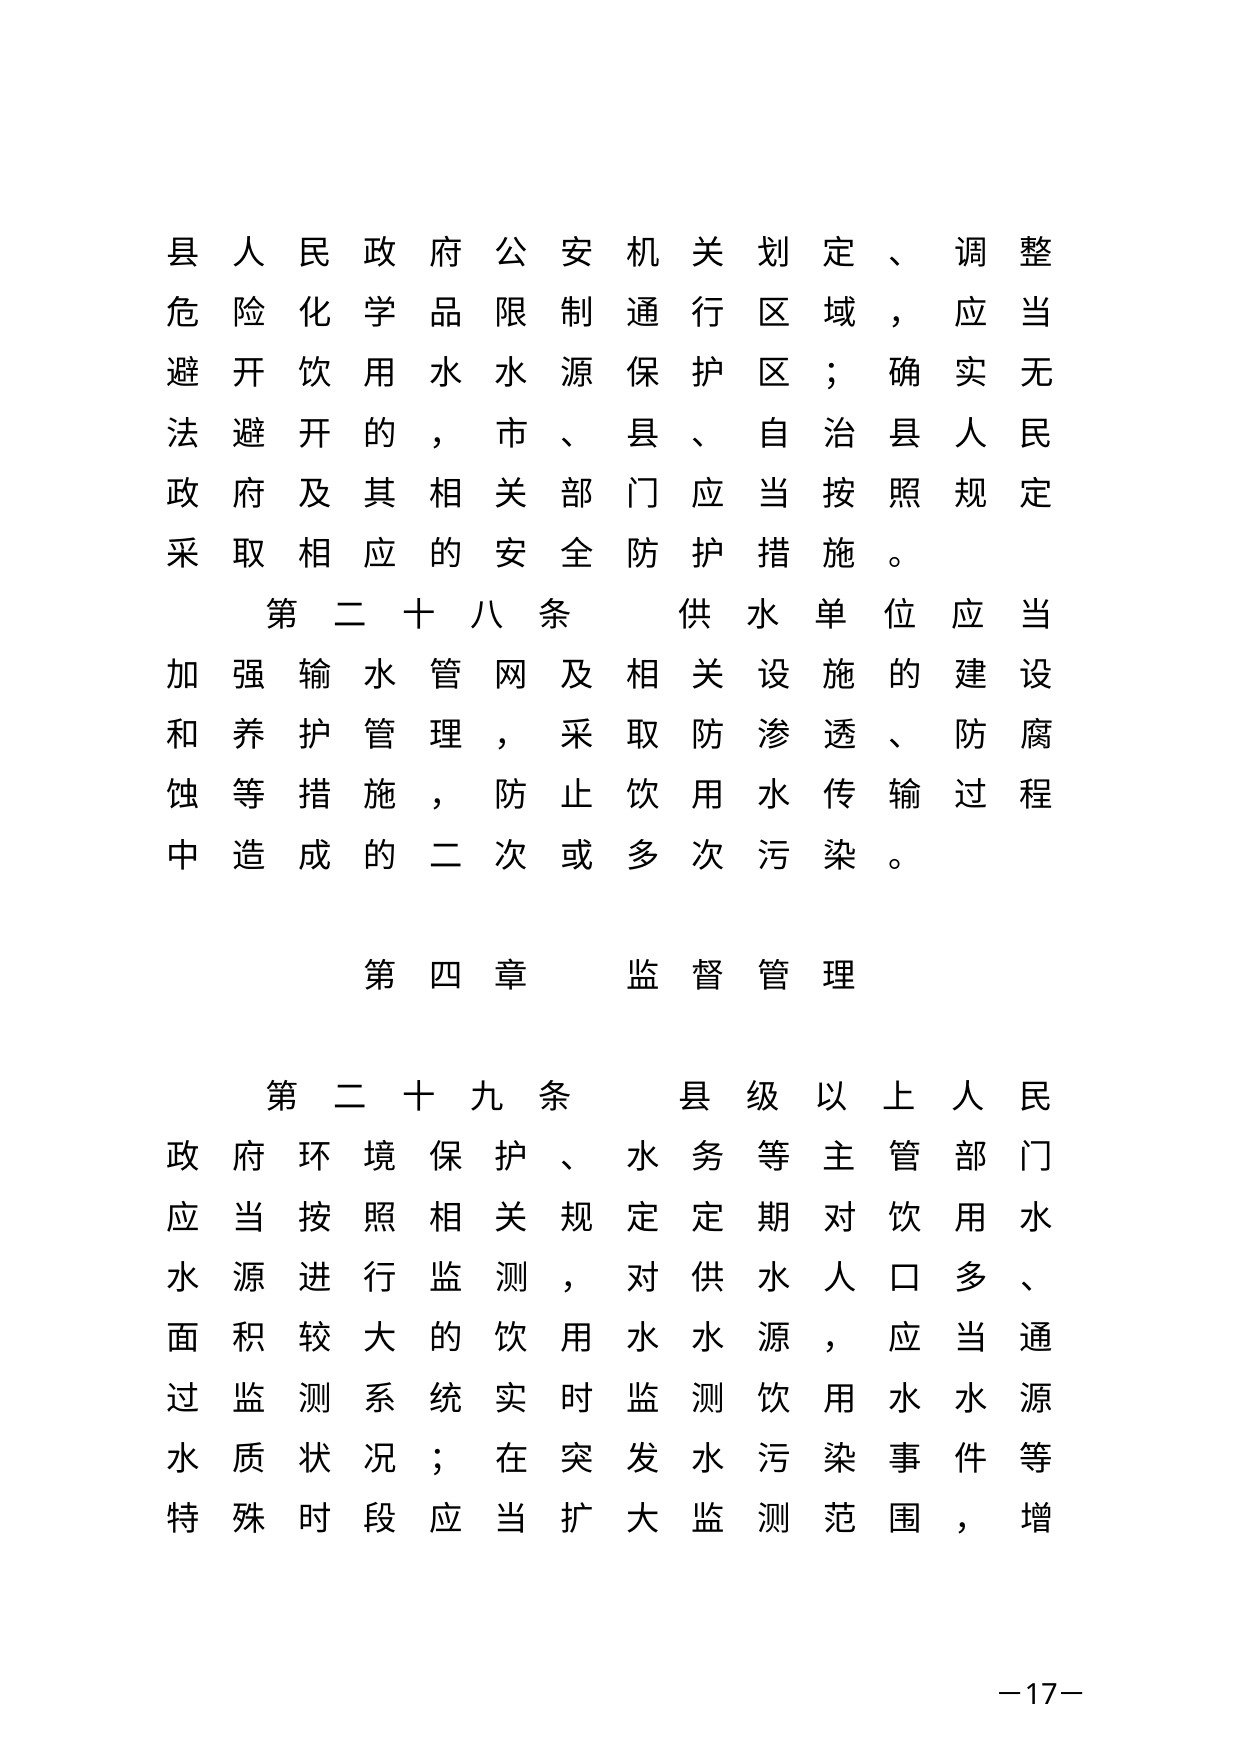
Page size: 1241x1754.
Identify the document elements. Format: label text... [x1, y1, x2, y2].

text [167, 1064, 1085, 1546]
text 第二十八条 供水单位应当加强输水管网及相关设施的建设和养护管理，采取防渗透、防腐蚀等措施，防止饮用水传输过程中造成的二次或多次污染。 [167, 581, 1085, 883]
text 第四章 监督管理 [167, 943, 1085, 1003]
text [167, 219, 1085, 581]
